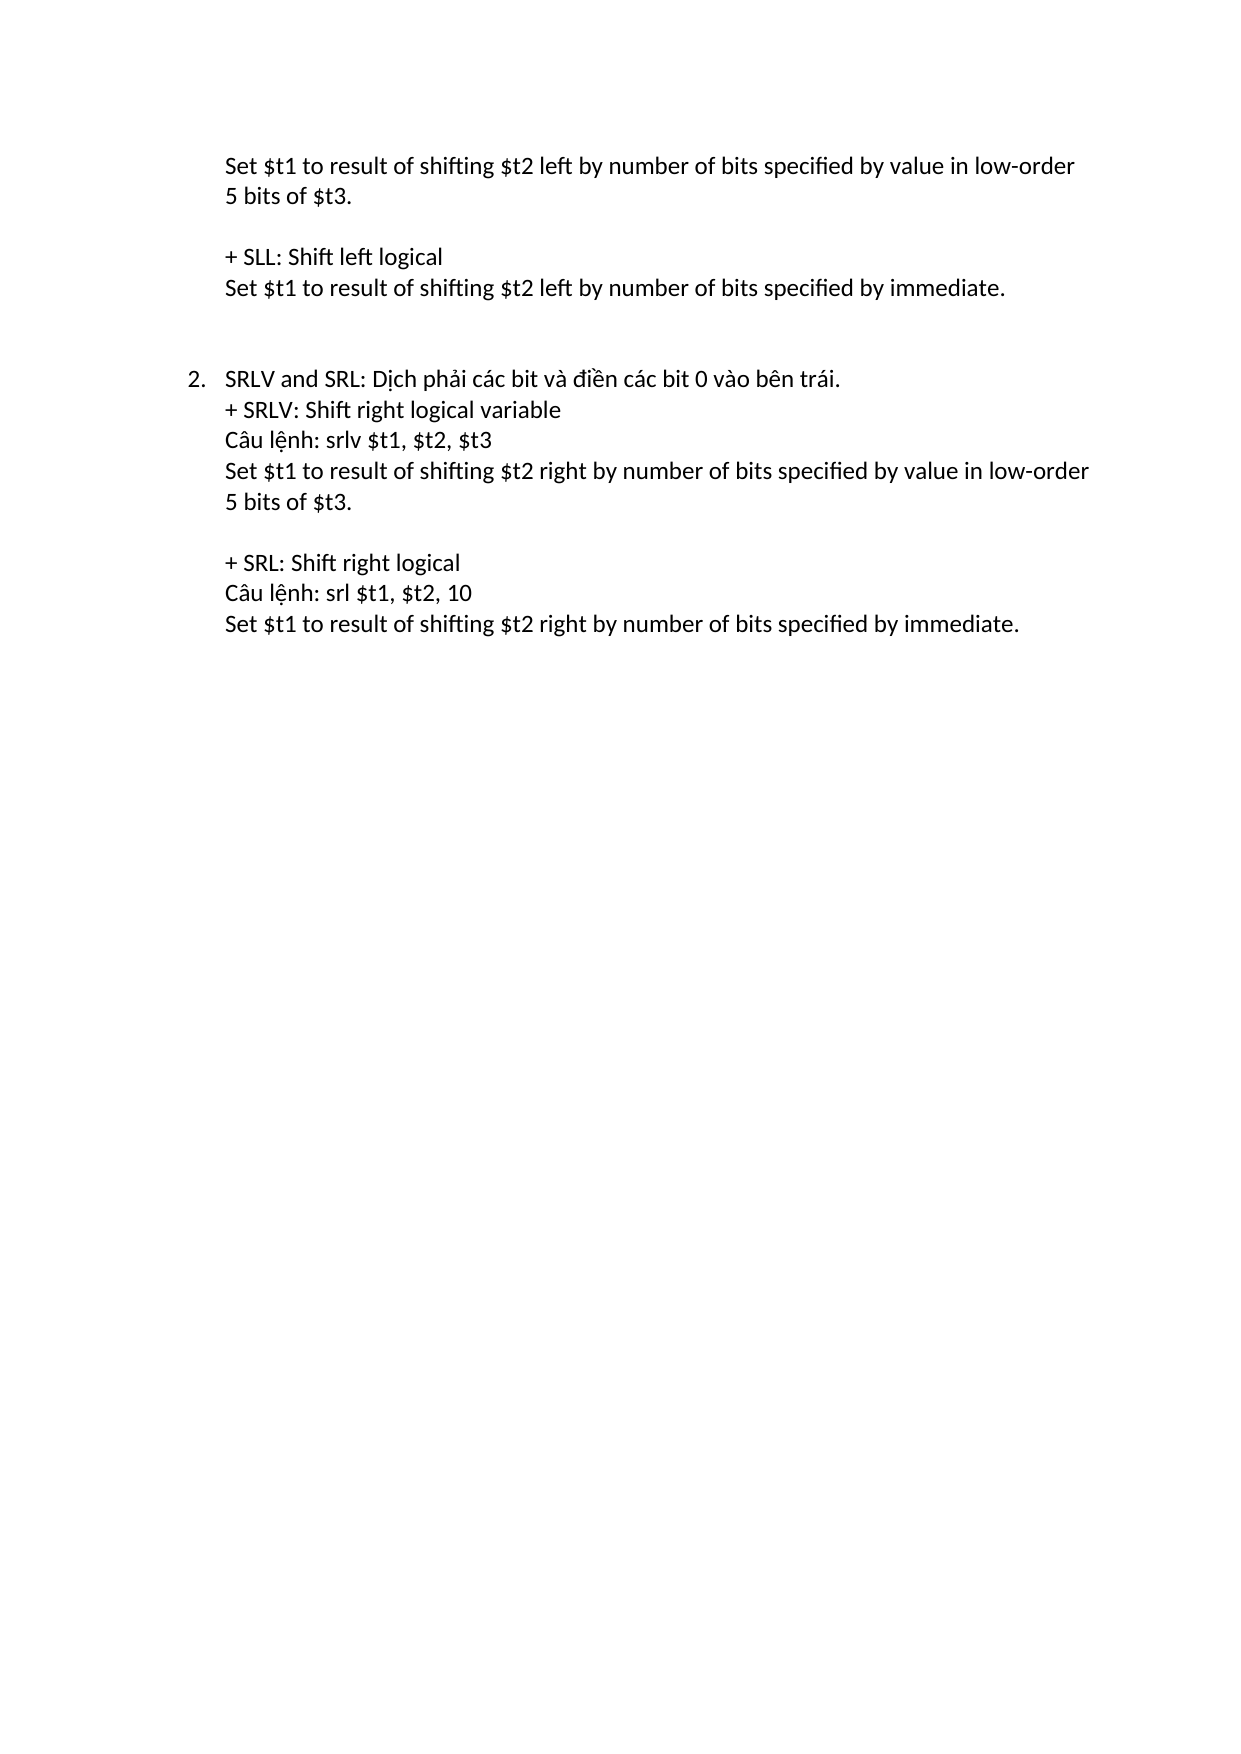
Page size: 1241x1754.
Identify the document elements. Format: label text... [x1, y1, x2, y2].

list Câu lệnh: srlv $t1, $t2, $t3 [225, 425, 1090, 455]
text Set $t1 to result of shifting $t2 left by number of bits specified by immediate. [150, 272, 1090, 303]
list Set $t1 to result of shifting $t2 right by number of bits specified by value in low-order 5 bits of $t3. [225, 455, 1090, 516]
list + SLL: Shift left logical [225, 242, 1090, 272]
text Set $t1 to result of shifting $t2 right by number of bits specified by immediate. [150, 608, 1090, 638]
list + SRLV: Shift right logical variable [225, 394, 1090, 425]
list Set $t1 to result of shifting $t2 left by number of bits specified by value in low-order 5 bits of $t3. [225, 150, 1090, 211]
list SRLV and SRL: Dịch phải các bit và điền các bit 0 vào bên trái. [187, 364, 1090, 394]
list + SRL: Shift right logical [225, 547, 1090, 577]
text Câu lệnh: srl $t1, $t2, 10 [150, 577, 1090, 608]
